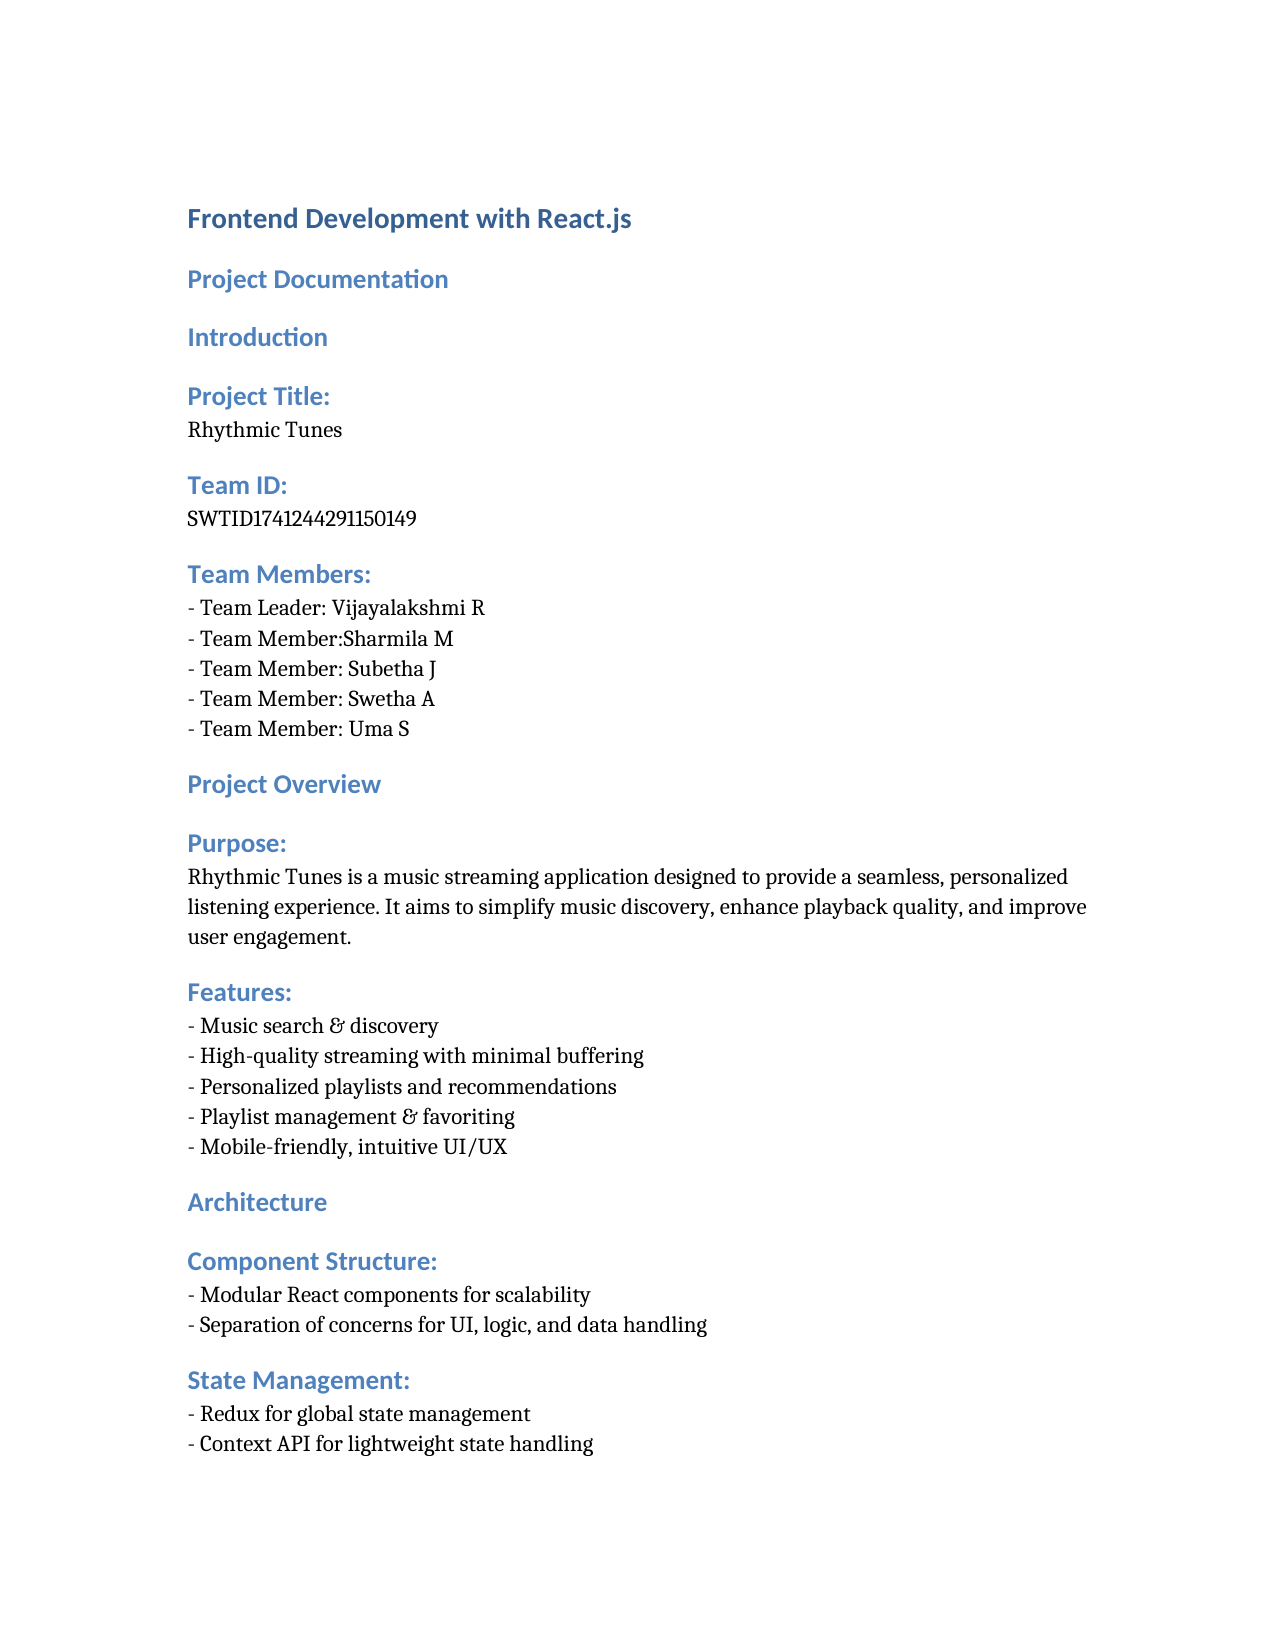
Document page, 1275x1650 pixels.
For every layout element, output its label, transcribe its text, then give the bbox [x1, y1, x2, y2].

subtitle Component Structure: [187, 1244, 1087, 1277]
subtitle Team Members: [187, 557, 1087, 590]
text Rhythmic Tunes is a music streaming application designed to provide a seamless, personalized listening experience. It aims to simplify music discovery, enhance playback quality, and improve user engagement. [187, 864, 1087, 950]
subtitle State Management: [187, 1363, 1087, 1396]
subtitle Frontend Development with React.js [187, 200, 1087, 236]
text SWTID1741244291150149 [187, 506, 1087, 532]
subtitle Project Title: [187, 379, 1087, 412]
text - Modular React components for scalability - Separation of concerns for UI, logic, and data handling [187, 1282, 1087, 1338]
subtitle Project Documentation [187, 262, 1087, 295]
text - Team Leader: Vijayalakshmi R - Team Member:Sharmila M - Team Member: Subetha J - Team Member: Swetha A - Team Member: Uma S [187, 595, 1087, 742]
text Rhythmic Tunes [187, 417, 1087, 443]
subtitle Purpose: [187, 826, 1087, 859]
subtitle Team ID: [187, 468, 1087, 501]
subtitle Features: [187, 975, 1087, 1008]
text - Redux for global state management - Context API for lightweight state handling [187, 1401, 1087, 1457]
subtitle Introduction [187, 321, 1087, 353]
text - Music search & discovery - High-quality streaming with minimal buffering - Personalized playlists and recommendations - Playlist management & favoriting - Mobile-friendly, intuitive UI/UX [187, 1013, 1087, 1160]
subtitle Project Overview [187, 767, 1087, 800]
subtitle Architecture [187, 1185, 1087, 1218]
